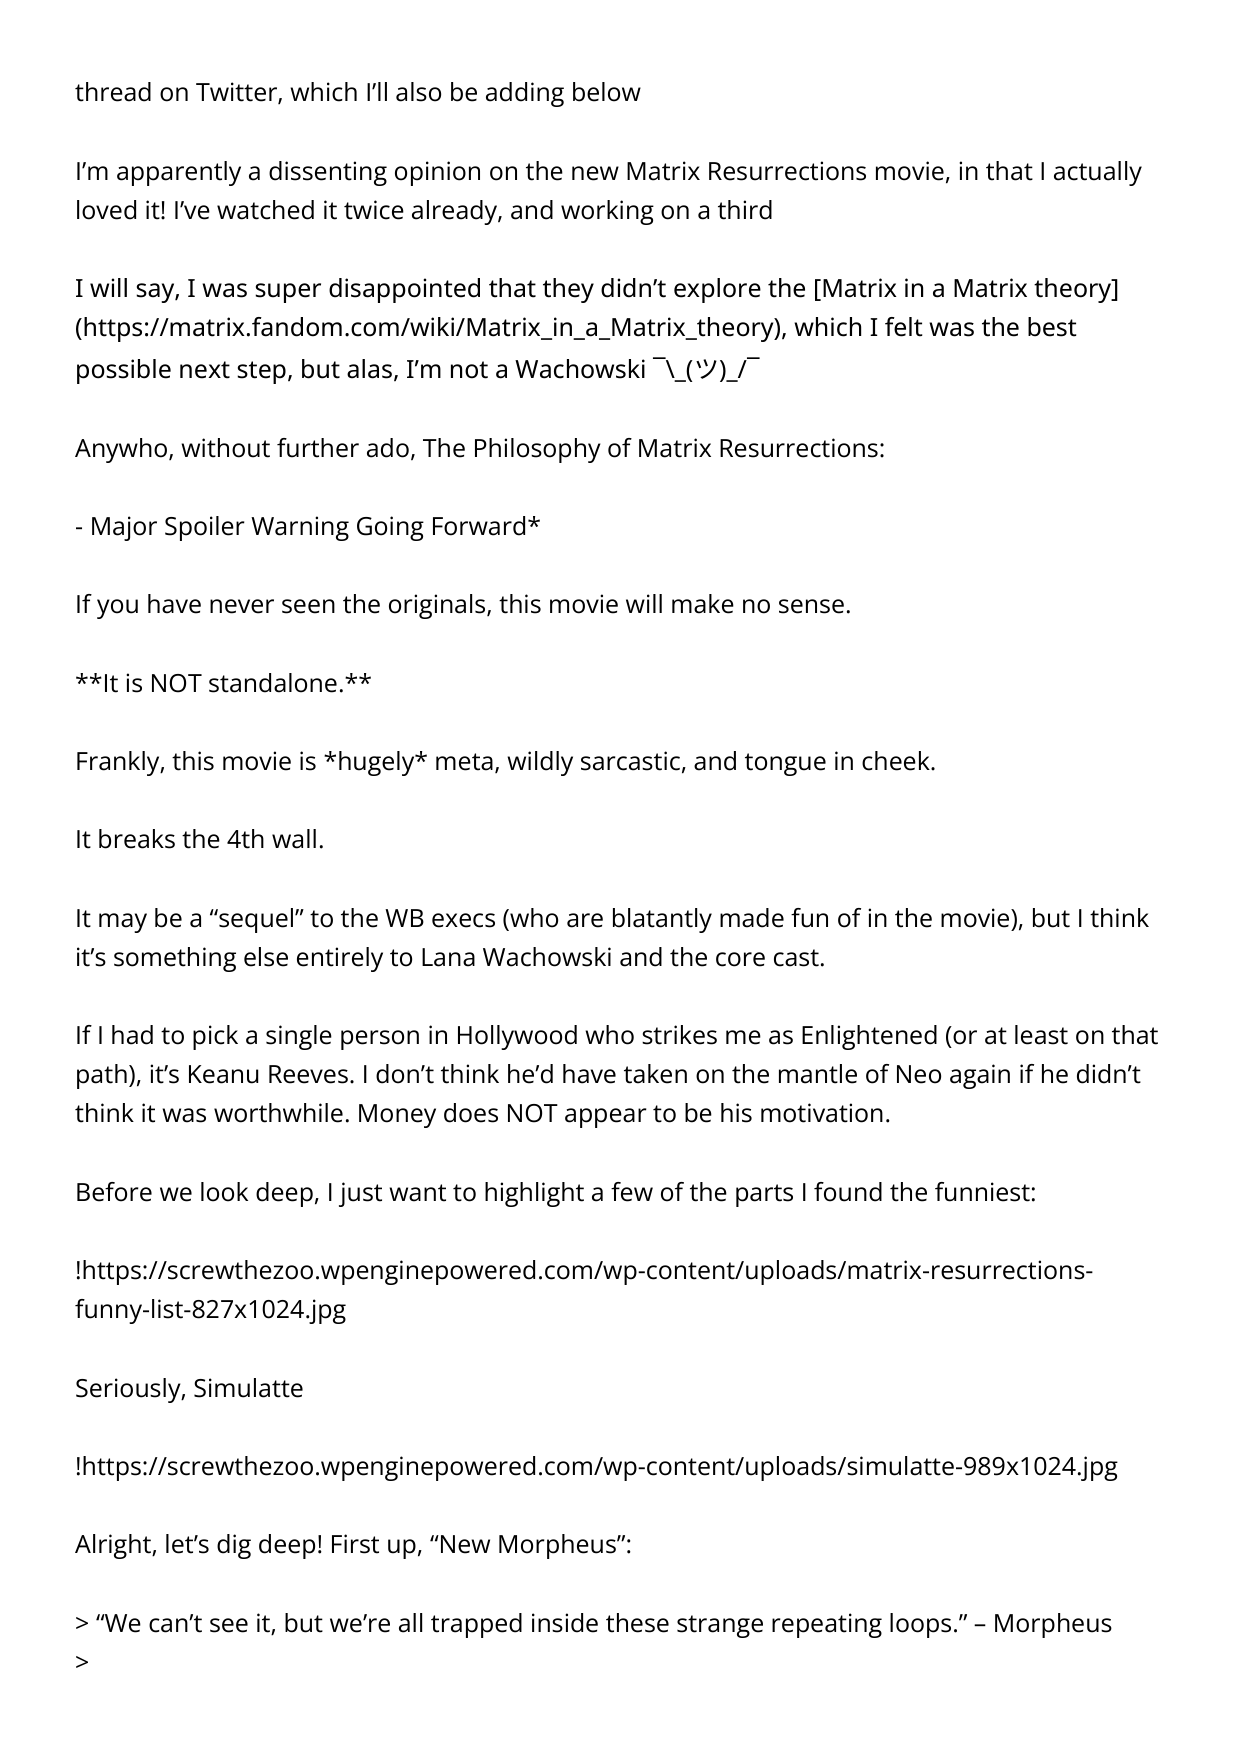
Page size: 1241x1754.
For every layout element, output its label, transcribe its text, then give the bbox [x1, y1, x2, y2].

text If you have never seen the originals, this movie will make no sense. [75, 587, 1165, 621]
text > “We can’t see it, but we’re all trapped inside these strange repeating loops.” – Morpheus [75, 1605, 1165, 1639]
text Seriously, Simulatte [75, 1370, 1165, 1404]
text **It is NOT standalone.** [75, 665, 1165, 699]
text !https://screwthezoo.wpenginepowered.com/wp-content/uploads/simulatte-989x1024.jpg [75, 1449, 1165, 1483]
text > [75, 1644, 1165, 1678]
text It may be a “sequel” to the WB execs (who are blatantly made fun of in the movie), but I think it’s something else entirely to Lana Wachowski and the core cast. [75, 900, 1165, 973]
text - Major Spoiler Warning Going Forward* [75, 509, 1165, 543]
text Anywho, without further ado, The Philosophy of Matrix Resurrections: [75, 430, 1165, 464]
text If I had to pick a single person in Hollywood who strikes me as Enlightened (or at least on that path), it’s Keanu Reeves. I don’t think he’d have taken on the mantle of Neo again if he didn’t think it was worthwhile. Money does NOT appear to be his motivation. [75, 1018, 1165, 1130]
text I’m apparently a dissenting opinion on the new Matrix Resurrections movie, in that I actually loved it! I’ve watched it twice already, and working on a third [75, 153, 1165, 227]
text Alright, let’s dig deep! First up, “New Morpheus”: [75, 1527, 1165, 1561]
text It breaks the 4th wall. [75, 822, 1165, 856]
text I will say, I was super disappointed that they didn’t explore the [Matrix in a Matrix theory](https://matrix.fandom.com/wiki/Matrix_in_a_Matrix_theory), which I felt was the best possible next step, but alas, I’m not a Wachowski ¯\_(ツ)_/¯ [75, 271, 1165, 386]
text Before we look deep, I just want to highlight a few of the parts I found the funniest: [75, 1174, 1165, 1208]
text !https://screwthezoo.wpenginepowered.com/wp-content/uploads/matrix-resurrections-funny-list-827x1024.jpg [75, 1253, 1165, 1326]
text Frankly, this movie is *hugely* meta, wildly sarcastic, and tongue in cheek. [75, 744, 1165, 778]
text thread on Twitter, which I’ll also be adding below [75, 75, 1165, 109]
